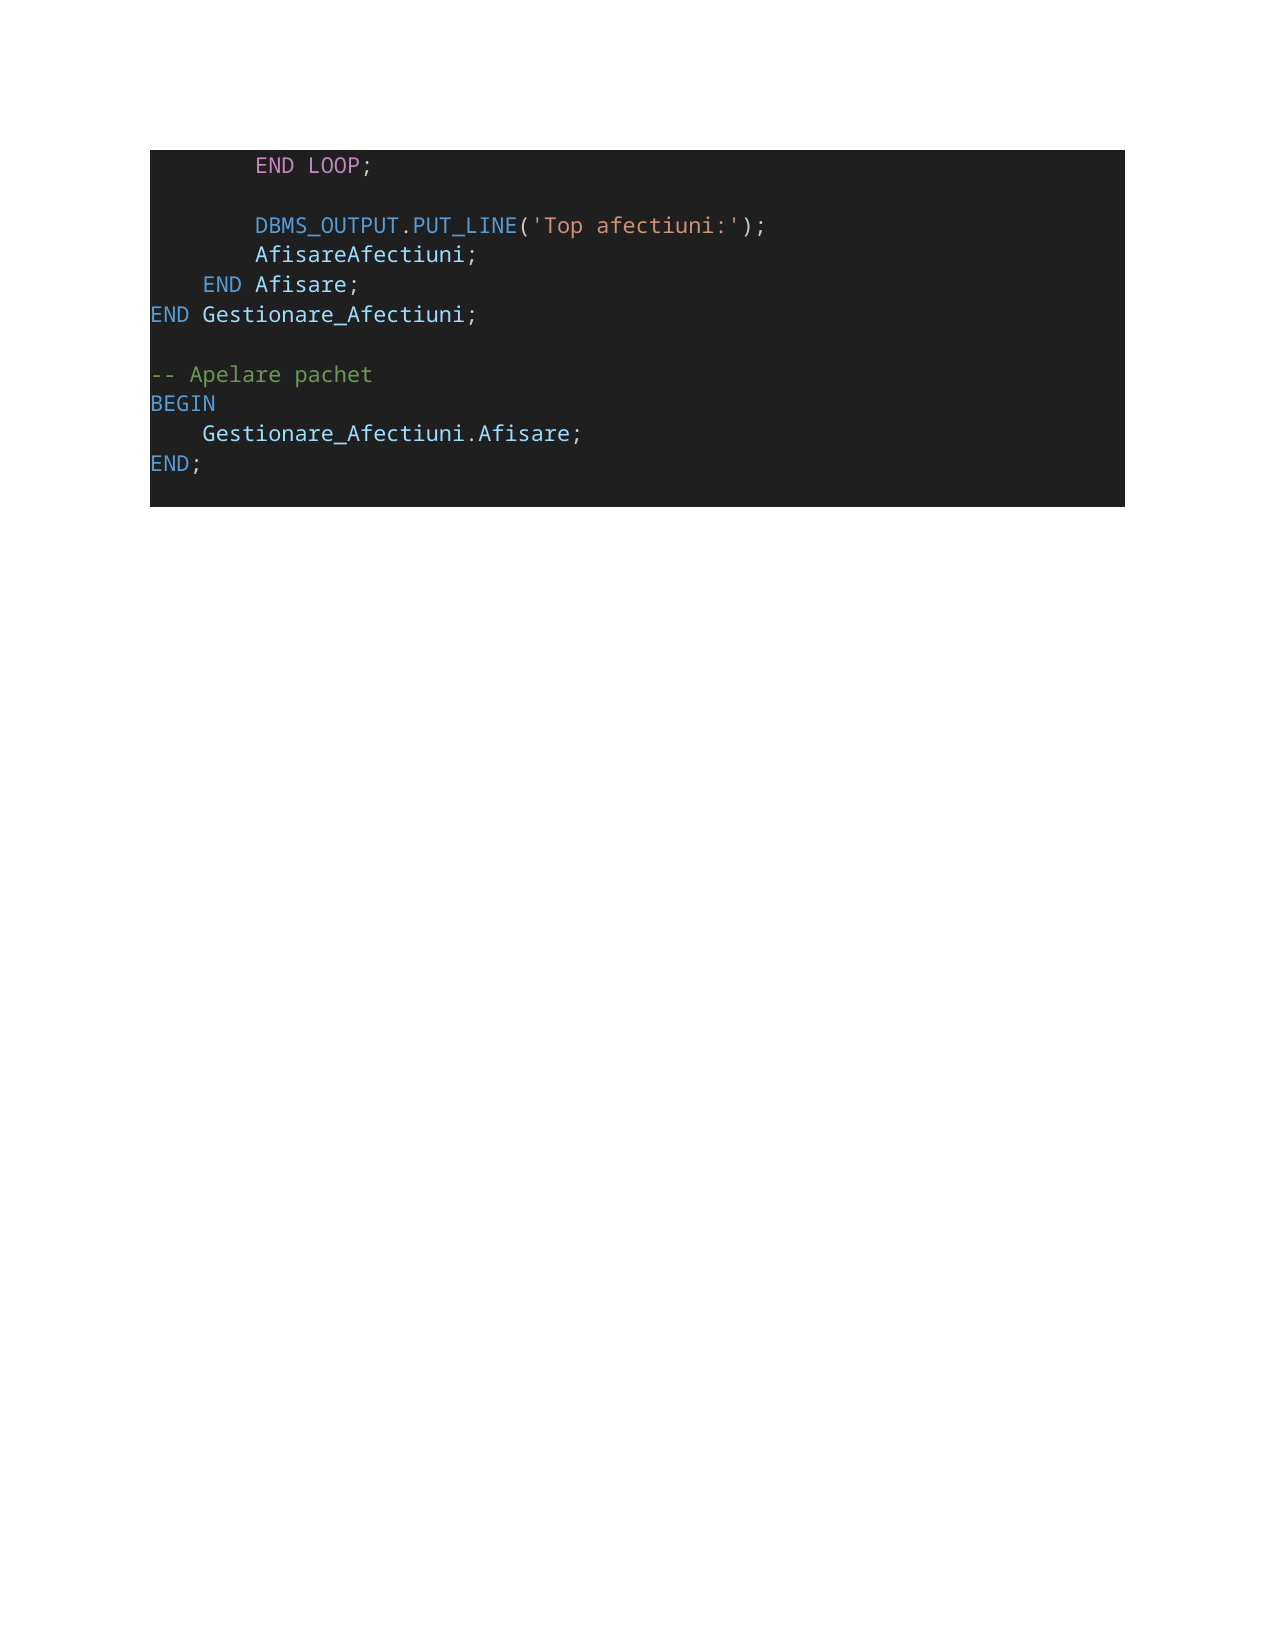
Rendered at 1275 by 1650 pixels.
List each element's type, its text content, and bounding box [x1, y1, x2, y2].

text BEGIN [150, 388, 1125, 418]
text END Afisare; [150, 269, 1125, 299]
text END LOOP; [150, 150, 1125, 180]
text AfisareAfectiuni; [150, 239, 1125, 269]
text END Gestionare_Afectiuni; [150, 299, 1125, 329]
text END; [150, 448, 1125, 478]
text -- Apelare pachet [150, 358, 1125, 388]
text Gestionare_Afectiuni.Afisare; [150, 418, 1125, 448]
text DBMS_OUTPUT.PUT_LINE('Top afectiuni:'); [150, 209, 1125, 239]
